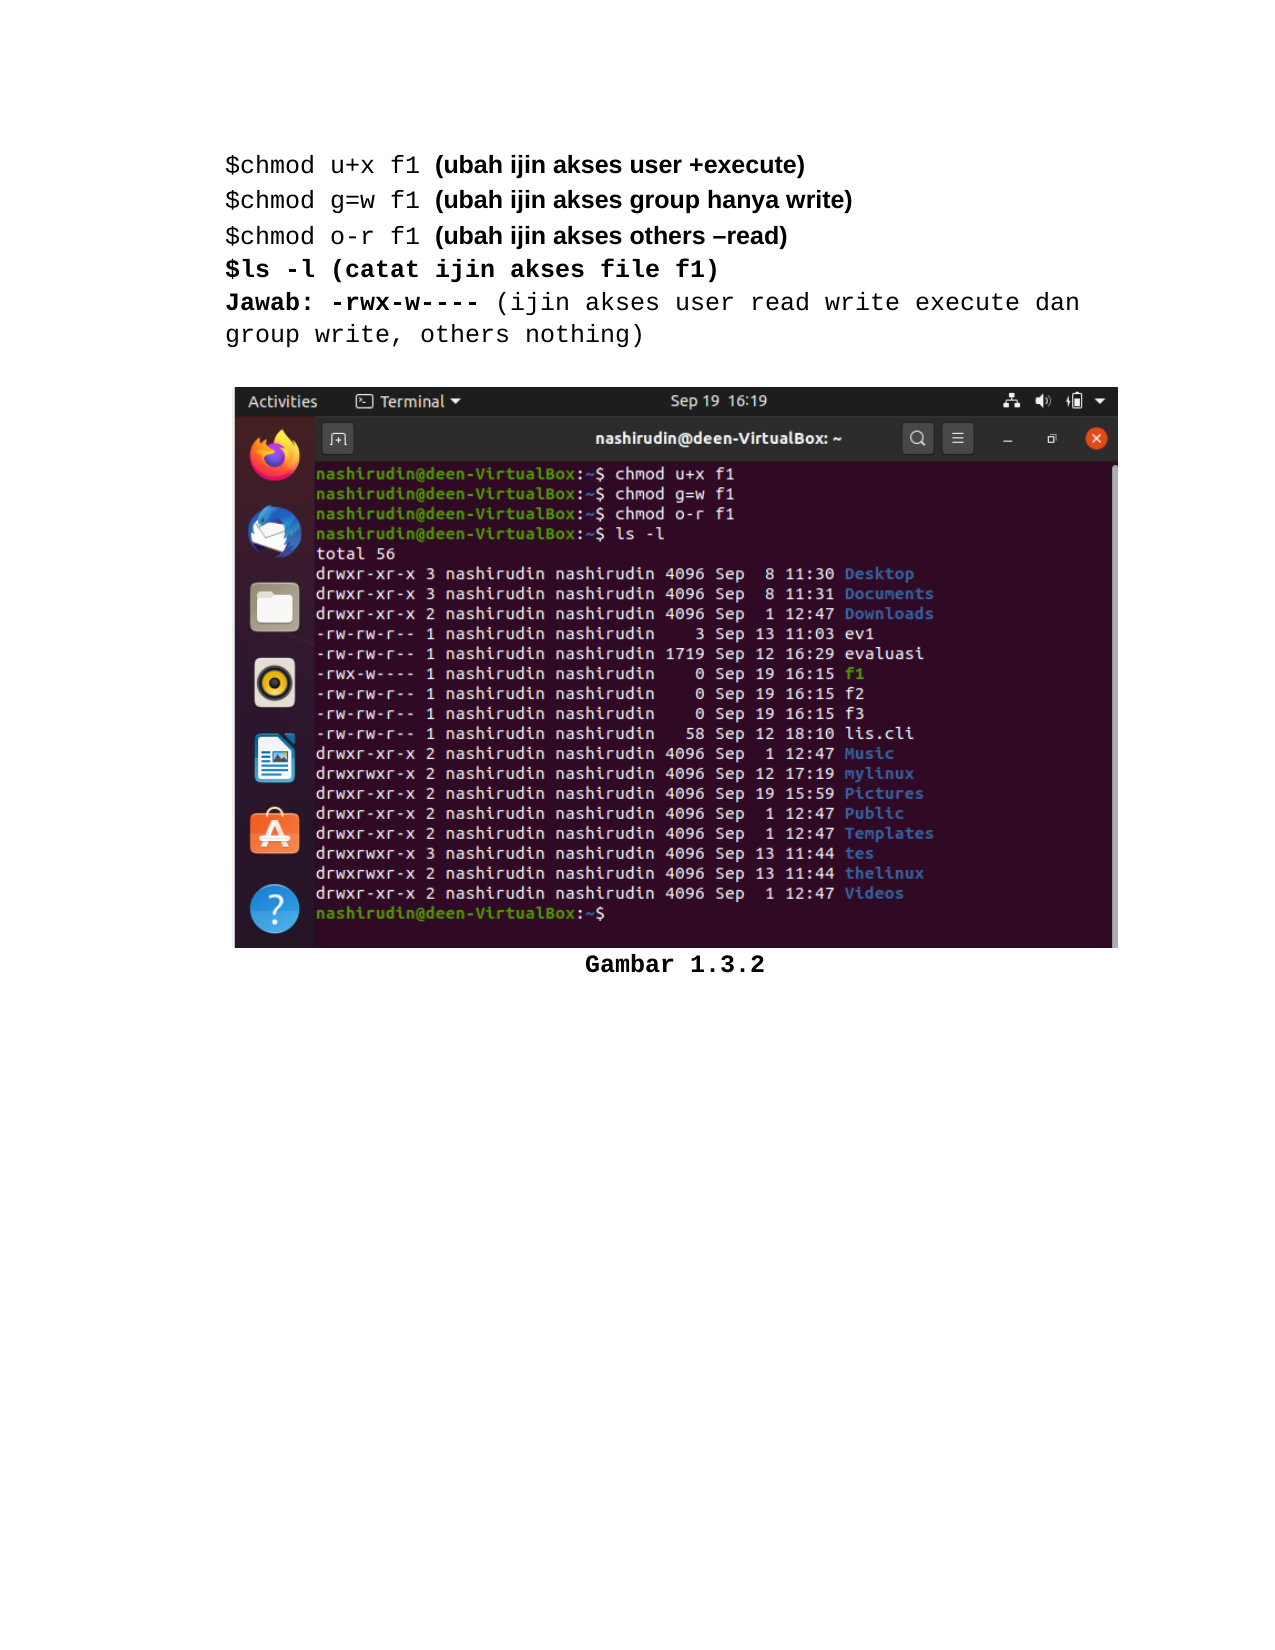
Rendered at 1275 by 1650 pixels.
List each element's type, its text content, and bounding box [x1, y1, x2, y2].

picture [232, 387, 1118, 948]
list Gambar 1.3.2 [225, 952, 1125, 980]
list $ls -l (catat ijin akses file f1) [225, 257, 1125, 285]
list Jawab: -rwx-w---- (ijin akses user read write execute dan group write, others nothing) [225, 289, 1125, 350]
list $chmod o-r f1 (ubah ijin akses others –read) [225, 221, 1125, 252]
list $chmod g=w f1 (ubah ijin akses group hanya write) [225, 186, 1125, 216]
list $chmod u+x f1 (ubah ijin akses user +execute) [225, 150, 1125, 181]
